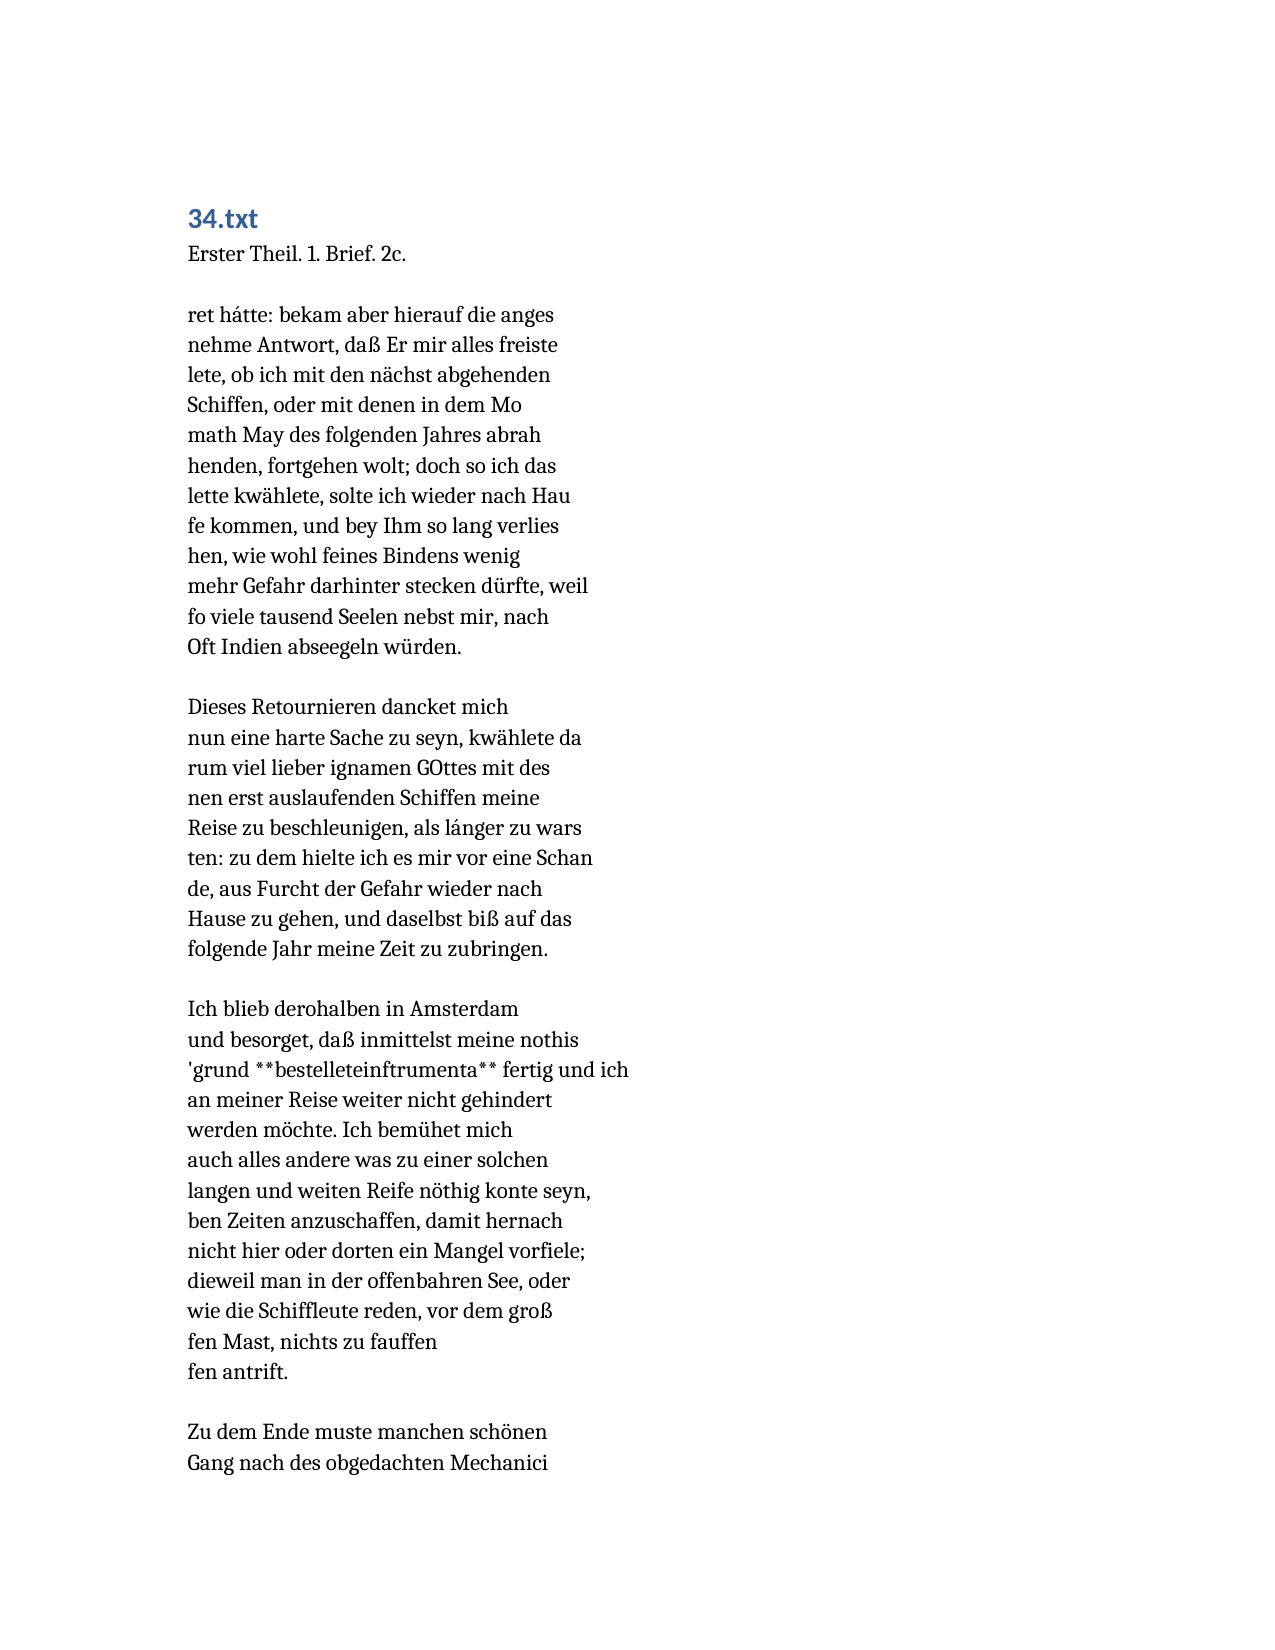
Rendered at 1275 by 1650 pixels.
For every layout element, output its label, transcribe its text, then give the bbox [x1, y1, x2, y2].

subtitle 34.txt [187, 200, 1087, 236]
